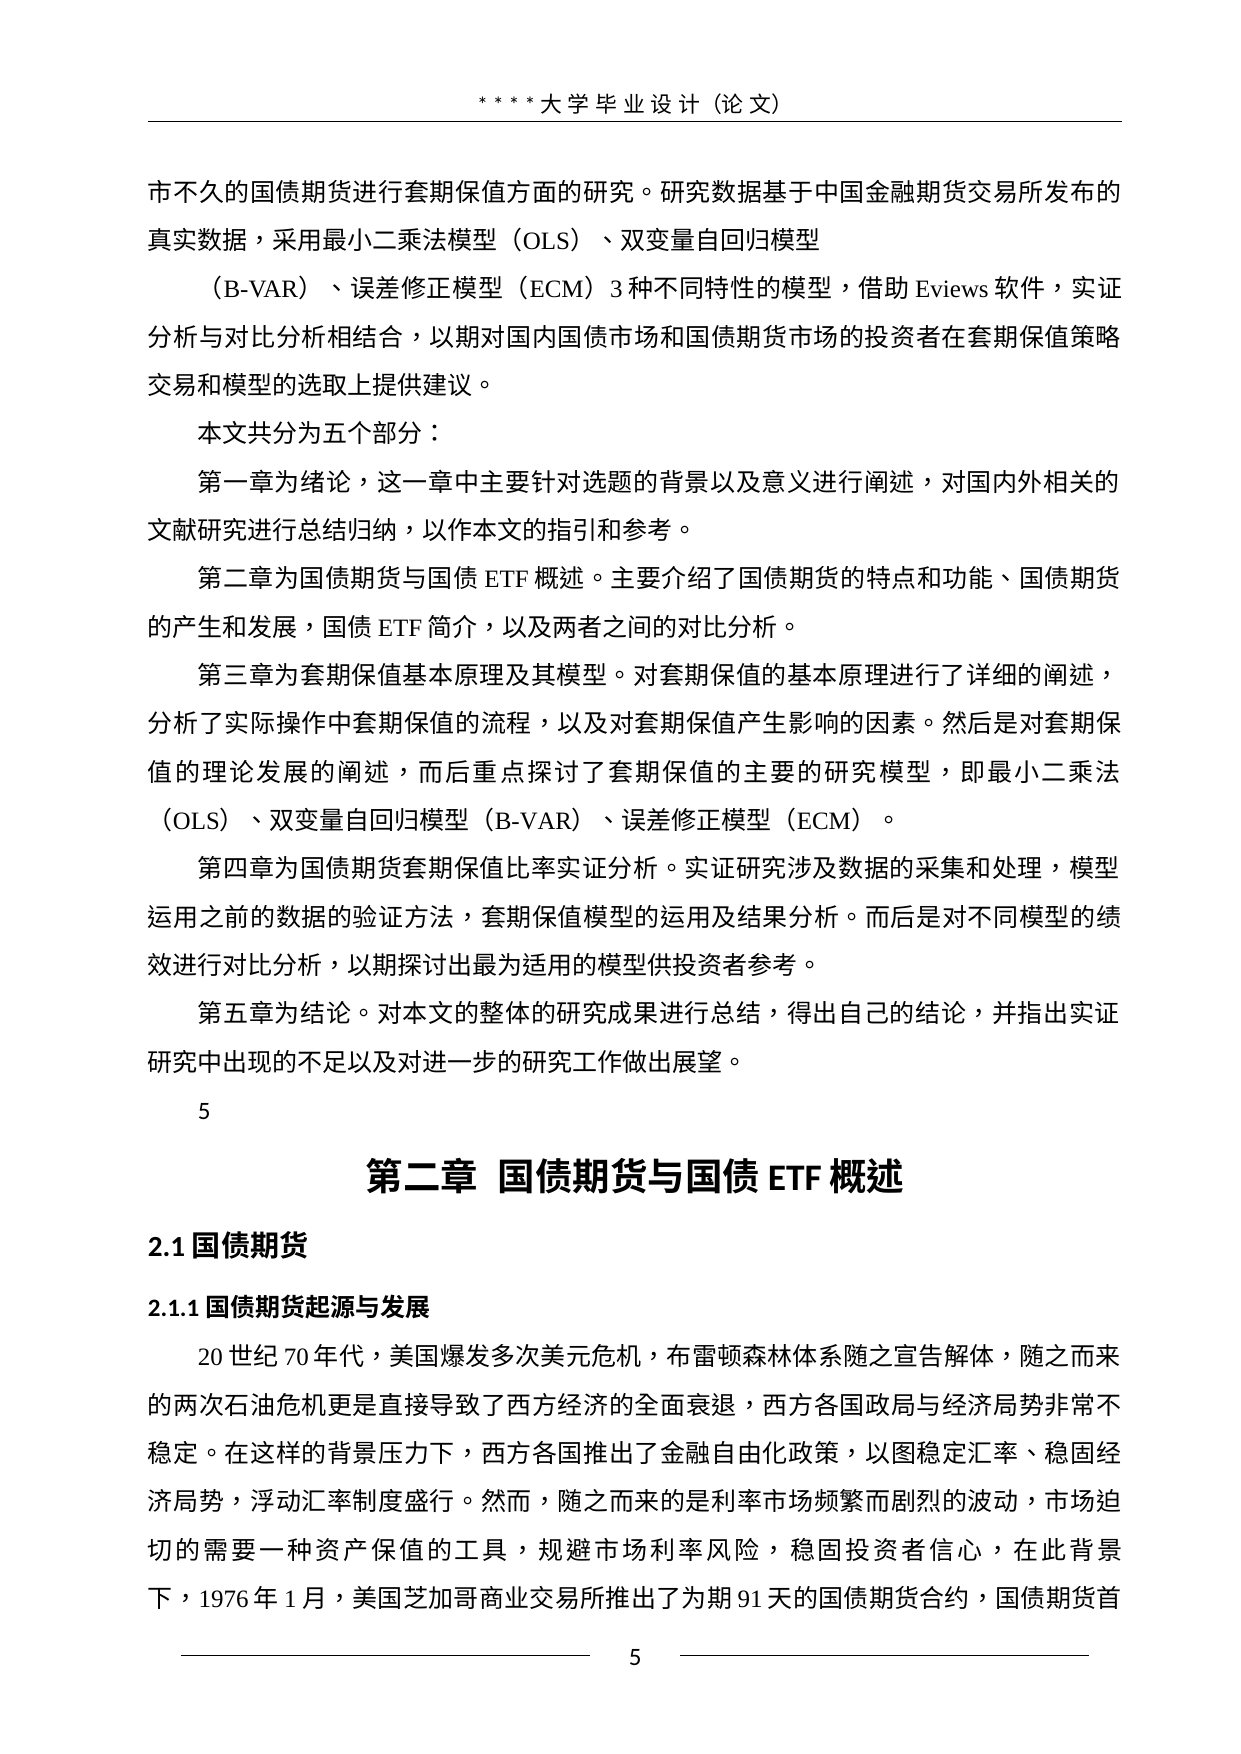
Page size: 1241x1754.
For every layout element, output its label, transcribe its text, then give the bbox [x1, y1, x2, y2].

text 第二章为国债期货与国债ETF概述。主要介绍了国债期货的特点和功能、国债期货的产生和发展，国债ETF简介，以及两者之间的对比分析。 [148, 546, 1122, 642]
text （B-VAR）、误差修正模型（ECM）3种不同特性的模型，借助Eviews软件，实证分析与对比分析相结合，以期对国内国债市场和国债期货市场的投资者在套期保值策略交易和模型的选取上提供建议。 [148, 256, 1122, 401]
text 第三章为套期保值基本原理及其模型。对套期保值的基本原理进行了详细的阐述，分析了实际操作中套期保值的流程，以及对套期保值产生影响的因素。然后是对套期保值的理论发展的阐述，而后重点探讨了套期保值的主要的研究模型，即最小二乘法（OLS）、双变量自回归模型（B-VAR）、误差修正模型（ECM）。 [148, 642, 1122, 836]
text 本文共分为五个部分： [148, 401, 1122, 449]
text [148, 1324, 1122, 1614]
subtitle 2.1.1 国债期货起源与发展 [148, 1289, 1122, 1324]
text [148, 159, 1122, 256]
subtitle 2.1 国债期货 [148, 1226, 1122, 1265]
text 第一章为绪论，这一章中主要针对选题的背景以及意义进行阐述，对国内外相关的文献研究进行总结归纳，以作本文的指引和参考。 [148, 449, 1122, 546]
text 第四章为国债期货套期保值比率实证分析。实证研究涉及数据的采集和处理，模型运用之前的数据的验证方法，套期保值模型的运用及结果分析。而后是对不同模型的绩效进行对比分析，以期探讨出最为适用的模型供投资者参考。 [148, 836, 1122, 981]
subtitle 第二章 国债期货与国债ETF概述 [148, 1149, 1122, 1202]
text 第五章为结论。对本文的整体的研究成果进行总结，得出自己的结论，并指出实证研究中出现的不足以及对进一步的研究工作做出展望。 [148, 981, 1122, 1077]
text 5 [148, 1077, 1122, 1126]
